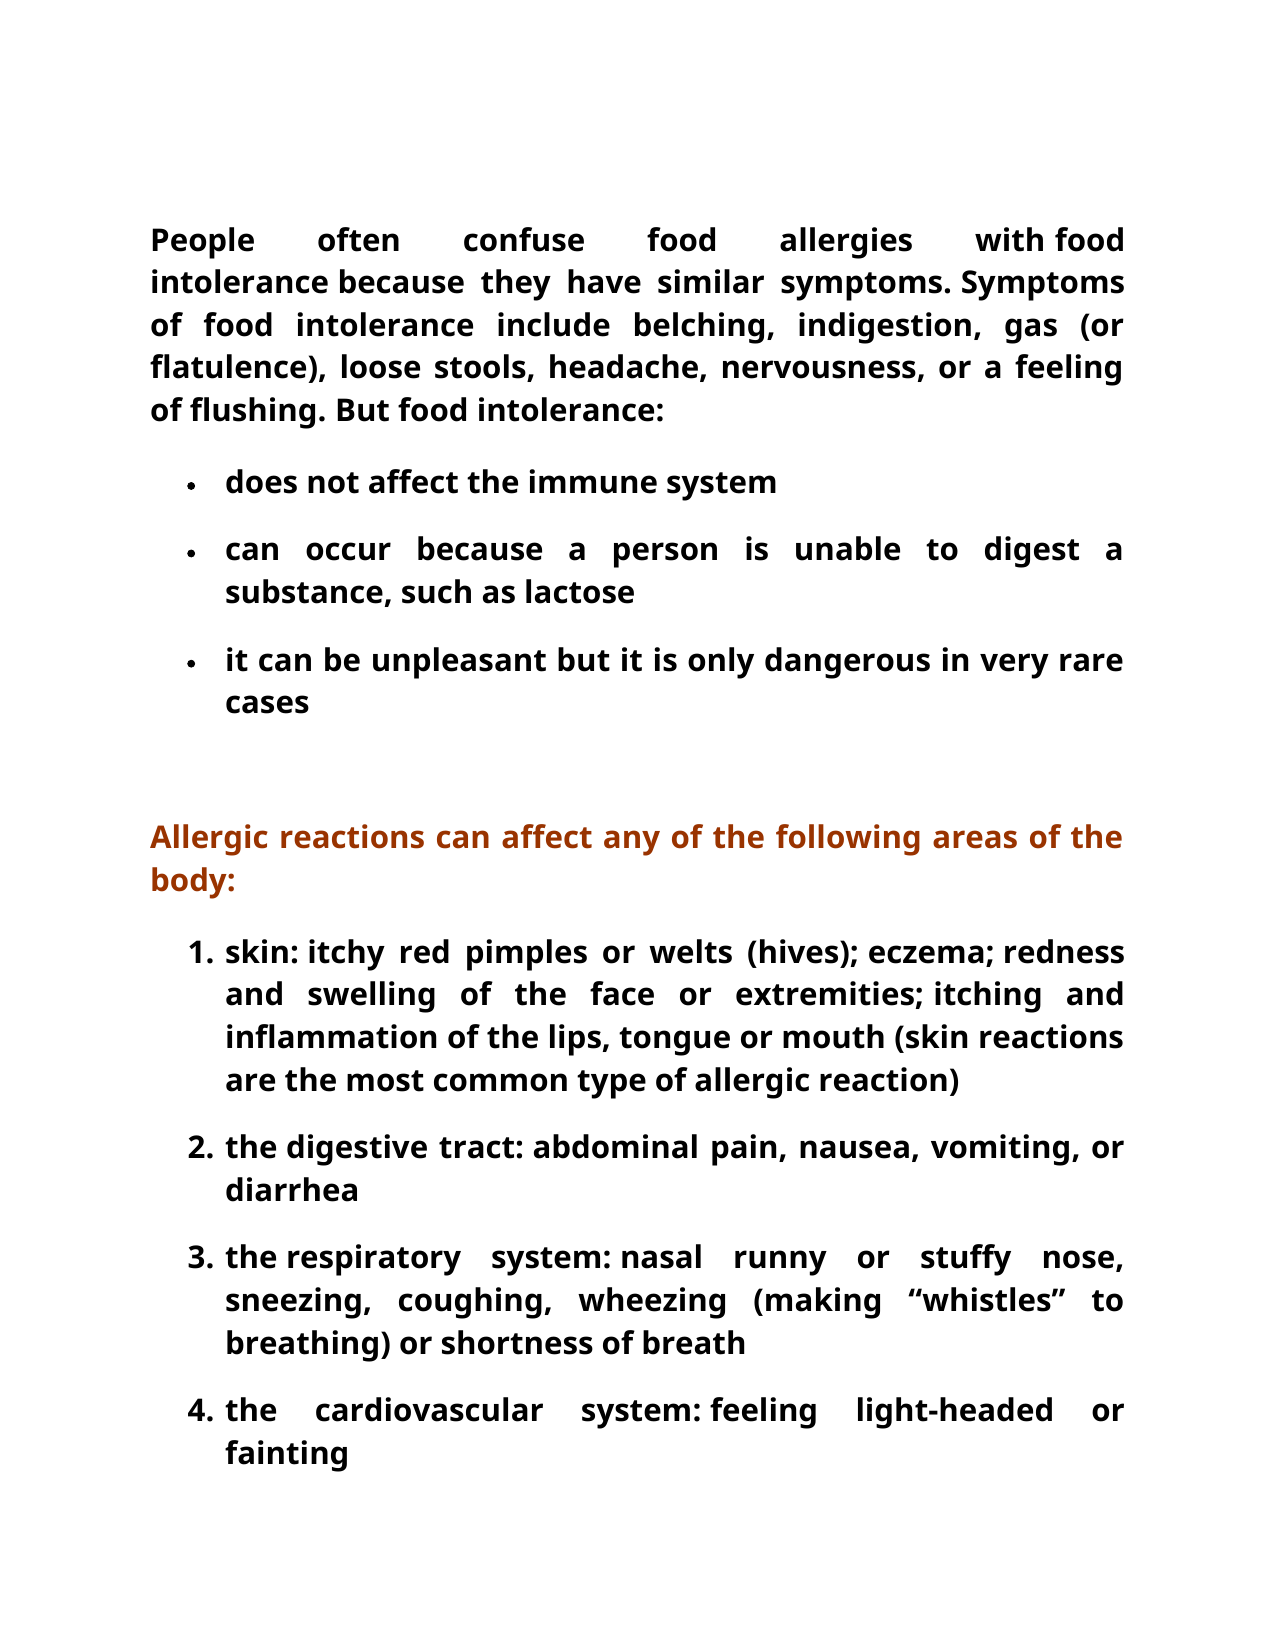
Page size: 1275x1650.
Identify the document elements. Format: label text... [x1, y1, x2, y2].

list the cardiovascular system: feeling light-headed or fainting [187, 1388, 1125, 1473]
list the digestive tract: abdominal pain, nausea, vomiting, or diarrhea [187, 1125, 1125, 1210]
list it can be unpleasant but it is only dangerous in very rare cases [187, 638, 1125, 723]
text People often confuse food allergies with food intolerance because they have similar symptoms. Symptoms of food intolerance include belching, indigestion, gas (or flatulence), loose stools, headache, nervousness, or a feeling of flushing. But food intolerance: [150, 218, 1125, 431]
text Allergic reactions can affect any of the following areas of the body: [150, 815, 1125, 901]
list does not affect the immune system [187, 460, 1125, 502]
list skin: itchy red pimples or welts (hives); eczema; redness and swelling of the face or extremities; itching and inflammation of the lips, tongue or mouth (skin reactions are the most common type of allergic reaction) [187, 930, 1125, 1100]
list can occur because a person is unable to digest a substance, such as lactose [187, 527, 1125, 613]
list the respiratory system: nasal runny or stuffy nose, sneezing, coughing, wheezing (making “whistles” to breathing) or shortness of breath [187, 1235, 1125, 1363]
